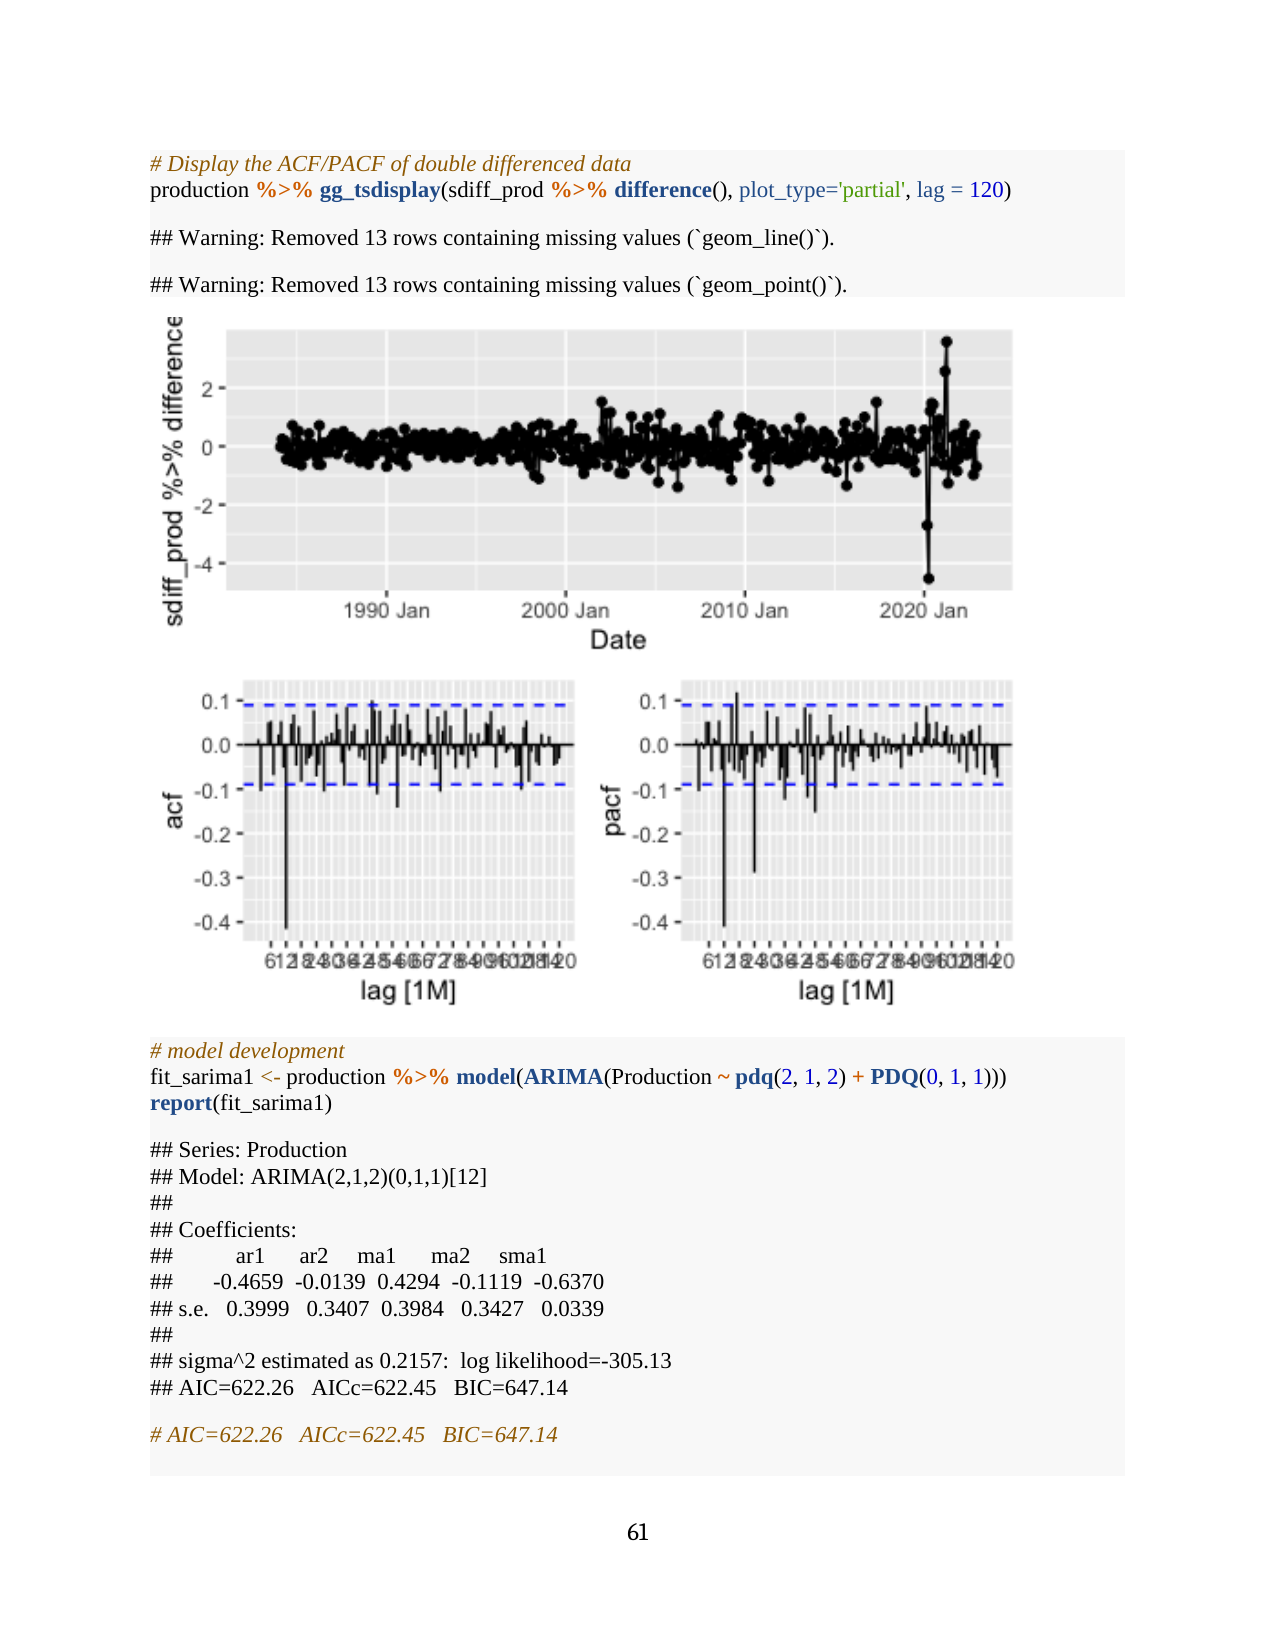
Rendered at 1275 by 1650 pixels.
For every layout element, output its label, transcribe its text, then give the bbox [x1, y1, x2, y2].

text ## Series: Production ## Model: ARIMA(2,1,2)(0,1,1)[12] ## ## Coefficients: ## ar1 ar2 ma1 ma2 sma1 ## -0.4659 -0.0139 0.4294 -0.1119 -0.6370 ## s.e. 0.3999 0.3407 0.3984 0.3427 0.0339 ## ## sigma^2 estimated as 0.2157: log likelihood=-305.13 ## AIC=622.26 AICc=622.45 BIC=647.14 [150, 1137, 1125, 1400]
text # model development fit_sarima1 <- production %>% model(ARIMA(Production ~ pdq(2, 1, 2) + PDQ(0, 1, 1))) report(fit_sarima1) [332, 1037, 1125, 1116]
text # Display the ACF/PACF of double differenced data production %>% gg_tsdisplay(sdiff_prod %>% difference(), plot_type='partial', lag = 120) [632, 150, 1125, 203]
text ## Warning: Removed 13 rows containing missing values (`geom_point()`). [150, 271, 1125, 297]
text ## Warning: Removed 13 rows containing missing values (`geom_line()`). [150, 223, 1125, 250]
text # AIC=622.26 AICc=622.45 BIC=647.14 fit_sarima2 <- production %>% model(ARIMA(Production ~ pdq(1, 1, 1) + PDQ(0, 1, 1))) report(fit_sarima2) [150, 1421, 1125, 1476]
picture [150, 317, 1025, 1018]
